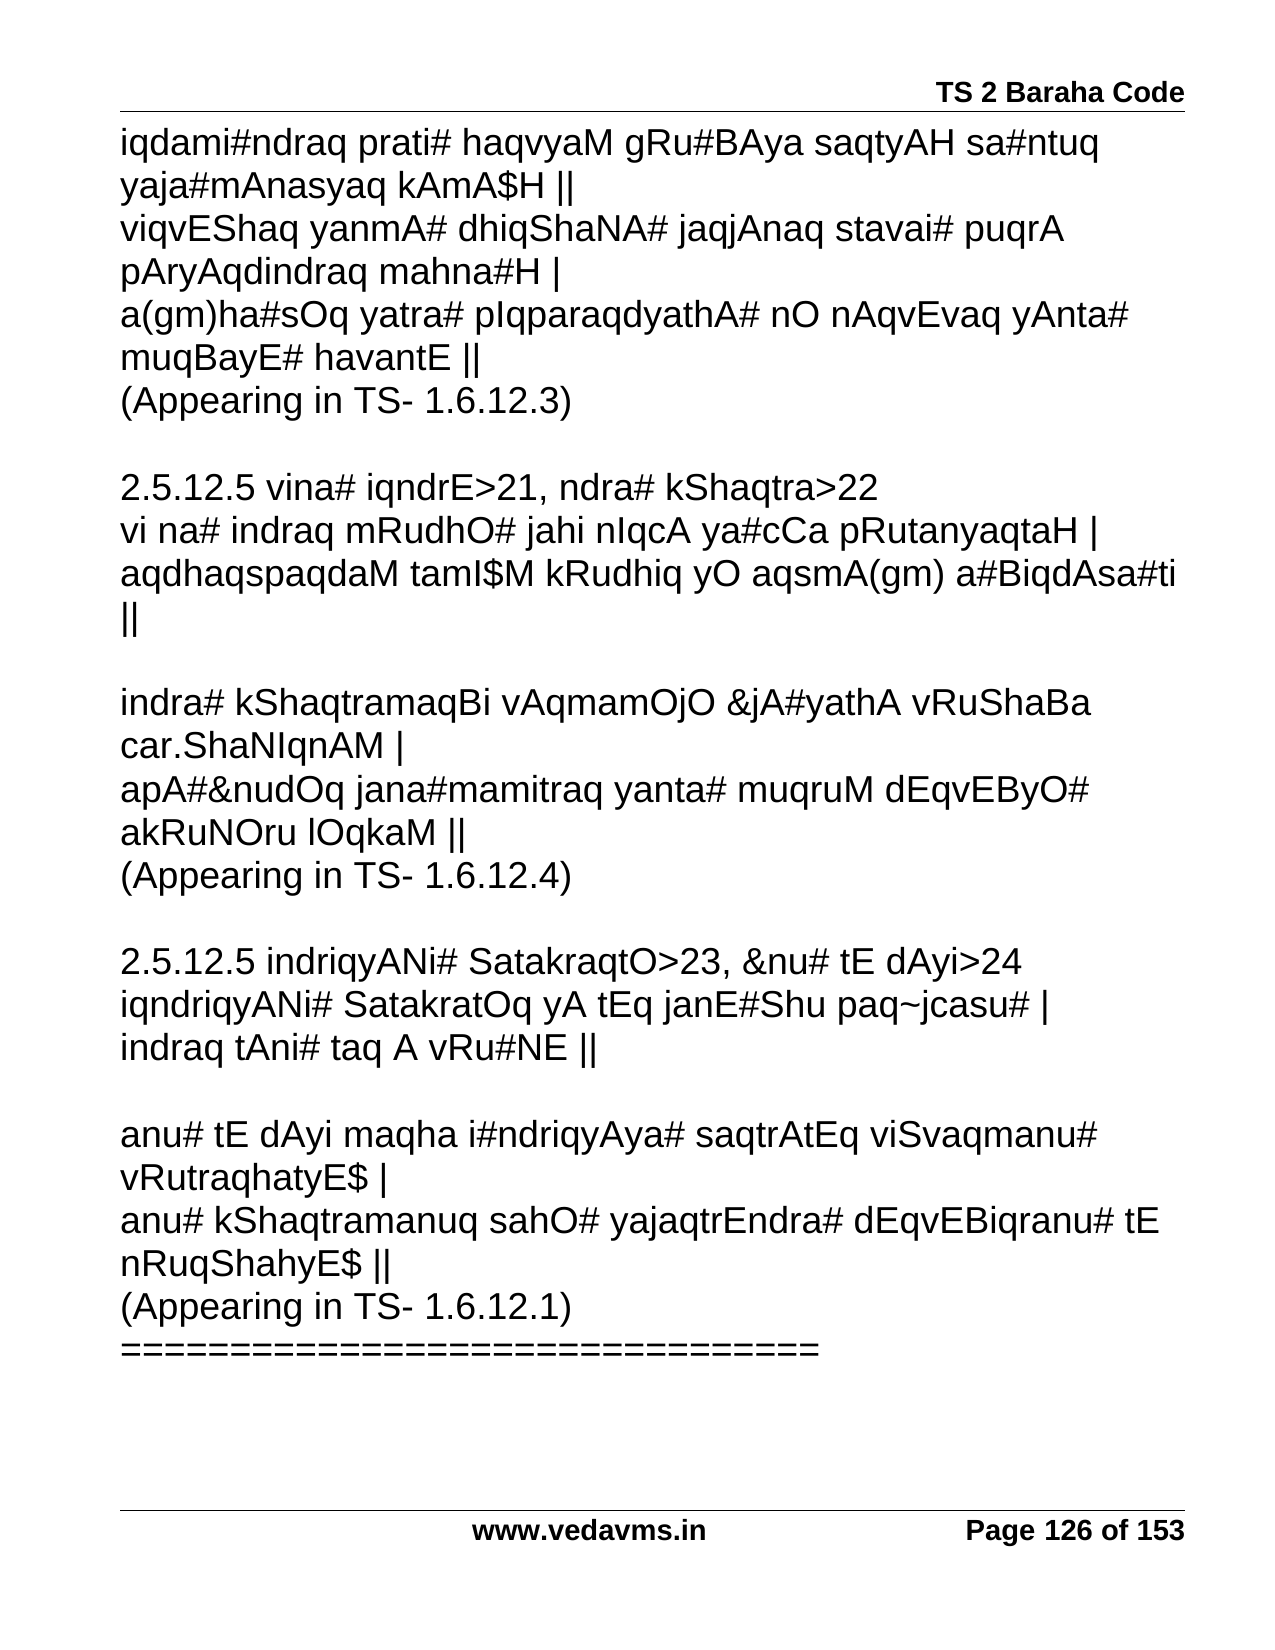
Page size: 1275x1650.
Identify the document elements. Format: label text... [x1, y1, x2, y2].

text aqdhaqspaqdaM tamI$M kRudhiq yO aqsmA(gm) a#BiqdAsa#ti || [120, 551, 1185, 637]
text vi na# indraq mRudhO# jahi nIqcA ya#cCa pRutanyaqtaH | [120, 508, 1185, 551]
text 2.5.12.5 indriqyANi# SatakraqtO>23, &nu# tE dAyi>24 [120, 939, 1185, 982]
text a(gm)ha#sOq yatra# pIqparaqdyathA# nO nAqvEvaq yAnta# muqBayE# havantE || [120, 292, 1185, 379]
text iqdami#ndraq prati# haqvyaM gRu#BAya saqtyAH sa#ntuq yaja#mAnasyaq kAmA$H || [120, 120, 1185, 206]
text anu# kShaqtramanuq sahO# yajaqtrEndra# dEqvEBiqranu# tE nRuqShahyE$ || [120, 1198, 1185, 1284]
text apA#&nudOq jana#mamitraq yanta# muqruM dEqvEByO# akRuNOru lOqkaM || [120, 767, 1185, 853]
text (Appearing in TS- 1.6.12.1) [120, 1284, 1185, 1327]
text (Appearing in TS- 1.6.12.4) [120, 853, 1185, 896]
text viqvEShaq yanmA# dhiqShaNA# jaqjAnaq stavai# puqrA pAryAqdindraq mahna#H | [120, 206, 1185, 292]
text iqndriqyANi# SatakratOq yA tEq janE#Shu paq~jcasu# | [120, 982, 1185, 1026]
text ================================ [120, 1327, 1185, 1371]
text anu# tE dAyi maqha i#ndriqyAya# saqtrAtEq viSvaqmanu# vRutraqhatyE$ | [120, 1112, 1185, 1198]
text (Appearing in TS- 1.6.12.3) [120, 379, 1185, 422]
text 2.5.12.5 vina# iqndrE>21, ndra# kShaqtra>22 [120, 465, 1185, 508]
text indra# kShaqtramaqBi vAqmamOjO &jA#yathA vRuShaBa car.ShaNIqnAM | [120, 681, 1185, 767]
text indraq tAni# taq A vRu#NE || [120, 1026, 1185, 1069]
